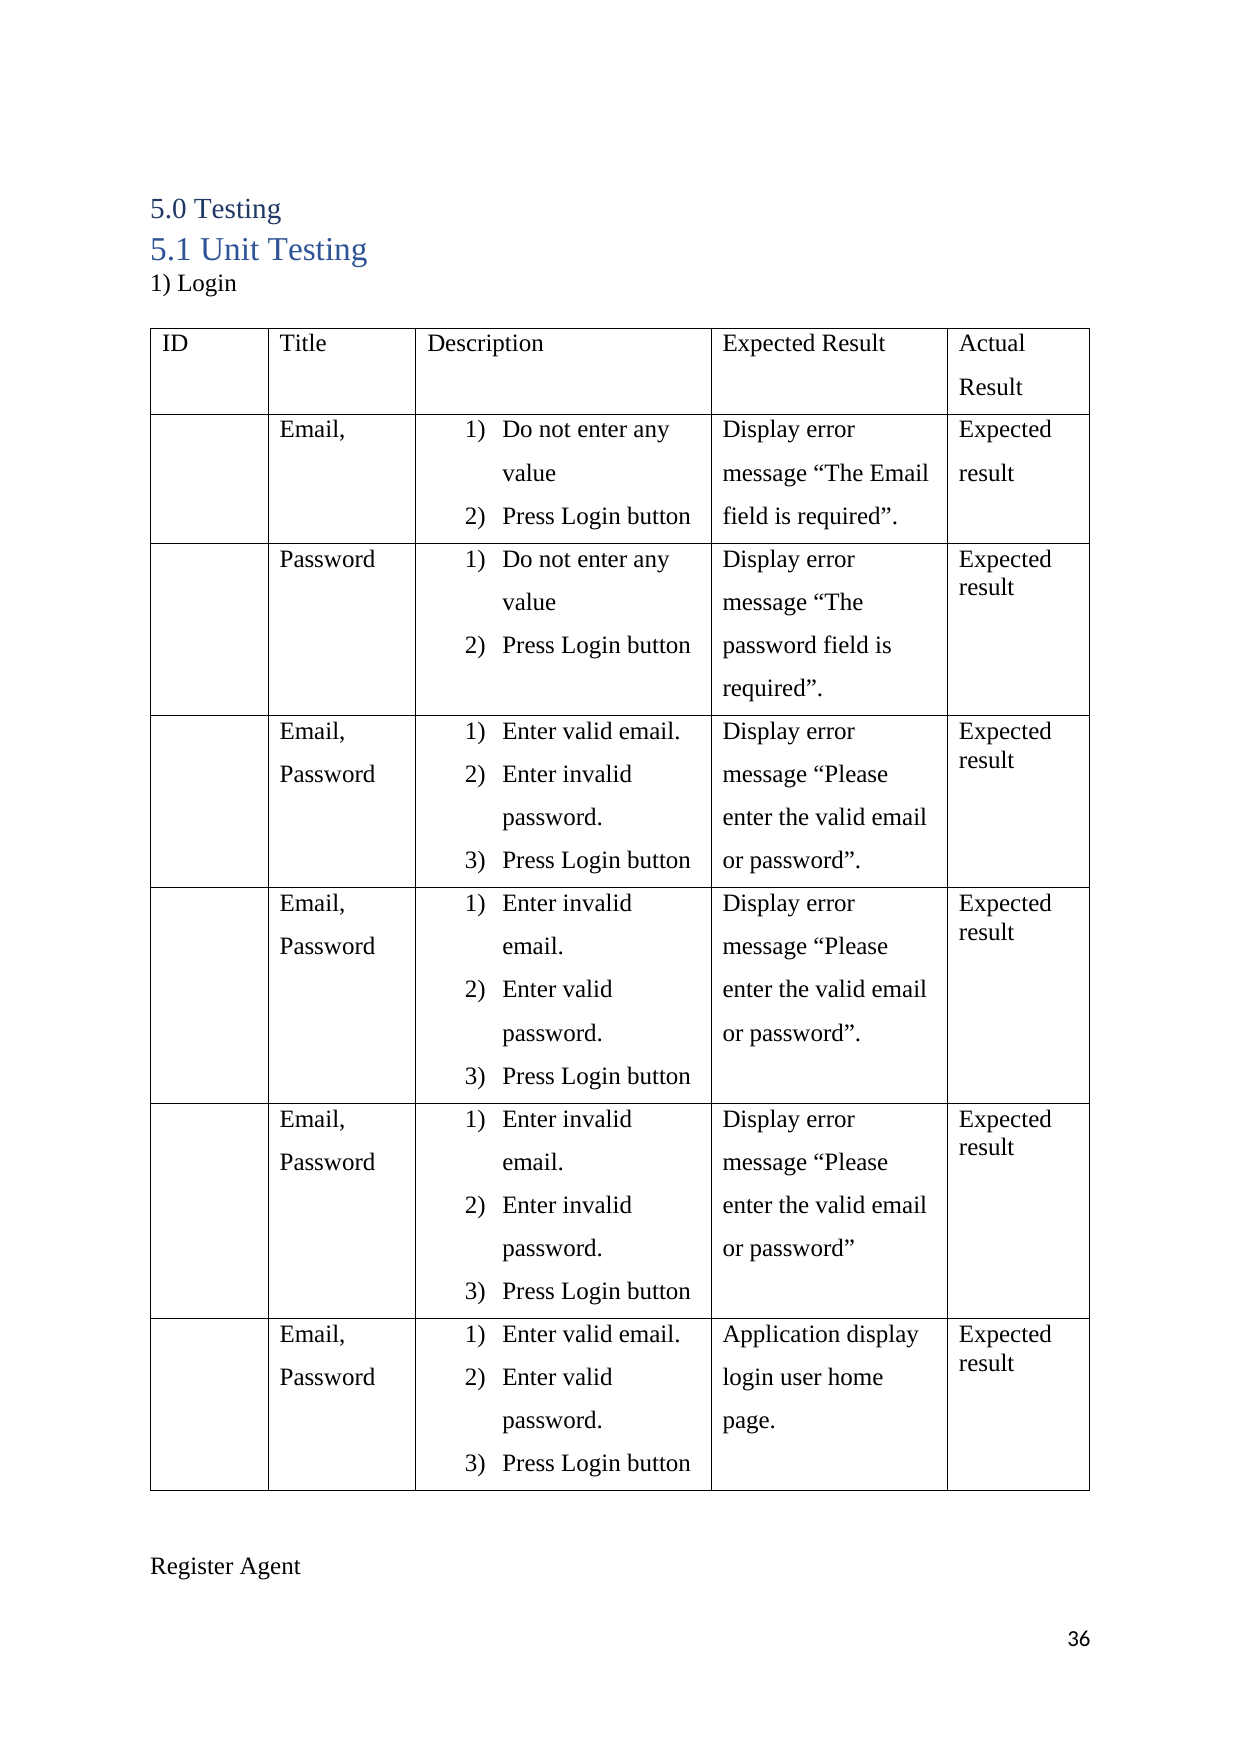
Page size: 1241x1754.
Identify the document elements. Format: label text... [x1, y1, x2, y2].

table_cell Expected result [948, 544, 1089, 715]
table_cell Email, Password [269, 1319, 415, 1490]
table_cell Display error message “The Email field is required”. [712, 415, 947, 543]
table_cell Email, Password [269, 888, 415, 1103]
table_header Description [416, 329, 711, 413]
text Register Agent [150, 1551, 1090, 1580]
table_cell Do not enter any value Press Login button [416, 415, 711, 543]
table_cell [151, 1319, 268, 1490]
table_cell Email, Password [269, 716, 415, 887]
table_cell Enter valid email. Enter valid password. Press Login button [416, 1319, 711, 1490]
table_header Title [269, 329, 415, 413]
table_cell [151, 1104, 268, 1318]
subtitle 5.1 Unit Testing [150, 229, 1090, 268]
table_cell Display error message “Please enter the valid email or password”. [712, 888, 947, 1103]
table_header Expected Result [712, 329, 947, 413]
table_cell Enter invalid email. Enter invalid password. Press Login button [416, 1104, 711, 1318]
table_header Actual Result [948, 329, 1089, 413]
table_cell Email, [269, 415, 415, 543]
table_header ID [151, 329, 268, 413]
table_cell Expected result [948, 415, 1089, 543]
text 1) Login [150, 268, 1090, 296]
table_cell Expected result [948, 1104, 1089, 1318]
table_cell Application display login user home page. [712, 1319, 947, 1490]
table_cell Display error message “Please enter the valid email or password” [712, 1104, 947, 1318]
table_cell Do not enter any value Press Login button [416, 544, 711, 715]
table_cell Email, Password [269, 1104, 415, 1318]
table_cell [151, 888, 268, 1103]
table_cell Password [269, 544, 415, 715]
table_cell [151, 415, 268, 543]
table_cell Expected result [948, 716, 1089, 887]
table_cell Enter invalid email. Enter valid password. Press Login button [416, 888, 711, 1103]
table_cell [151, 544, 268, 715]
table_cell Expected result [948, 1319, 1089, 1490]
table_cell Enter valid email. Enter invalid password. Press Login button [416, 716, 711, 887]
table_cell Expected result [948, 888, 1089, 1103]
table_cell [151, 716, 268, 887]
table_cell Display error message “The password field is required”. [712, 544, 947, 715]
subtitle 5.0 Testing [150, 192, 1090, 225]
table_cell Display error message “Please enter the valid email or password”. [712, 716, 947, 887]
